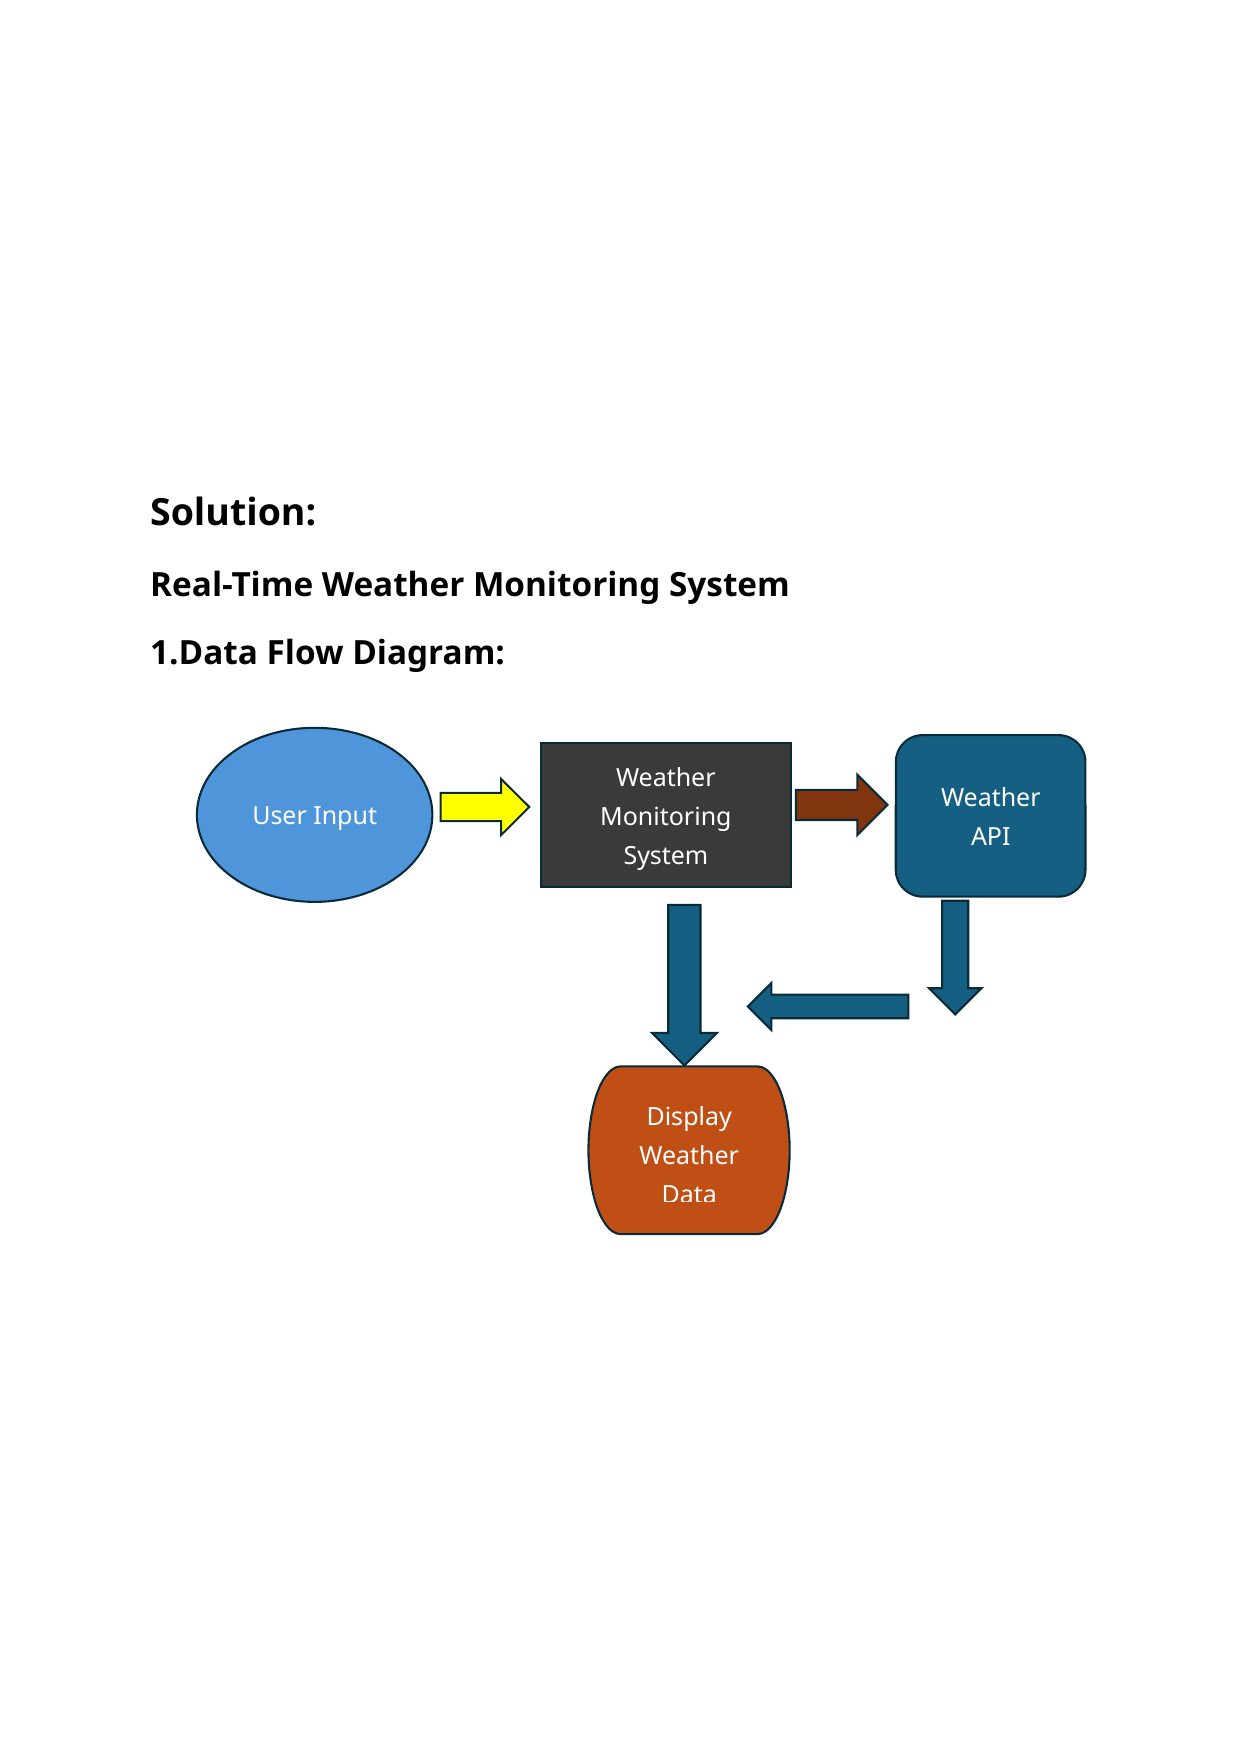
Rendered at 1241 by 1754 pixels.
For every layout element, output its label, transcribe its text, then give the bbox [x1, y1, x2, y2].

text Real-Time Weather Monitoring System [150, 560, 1090, 606]
text Solution: [150, 485, 1090, 536]
text 1.Data Flow Diagram: [150, 629, 1090, 674]
